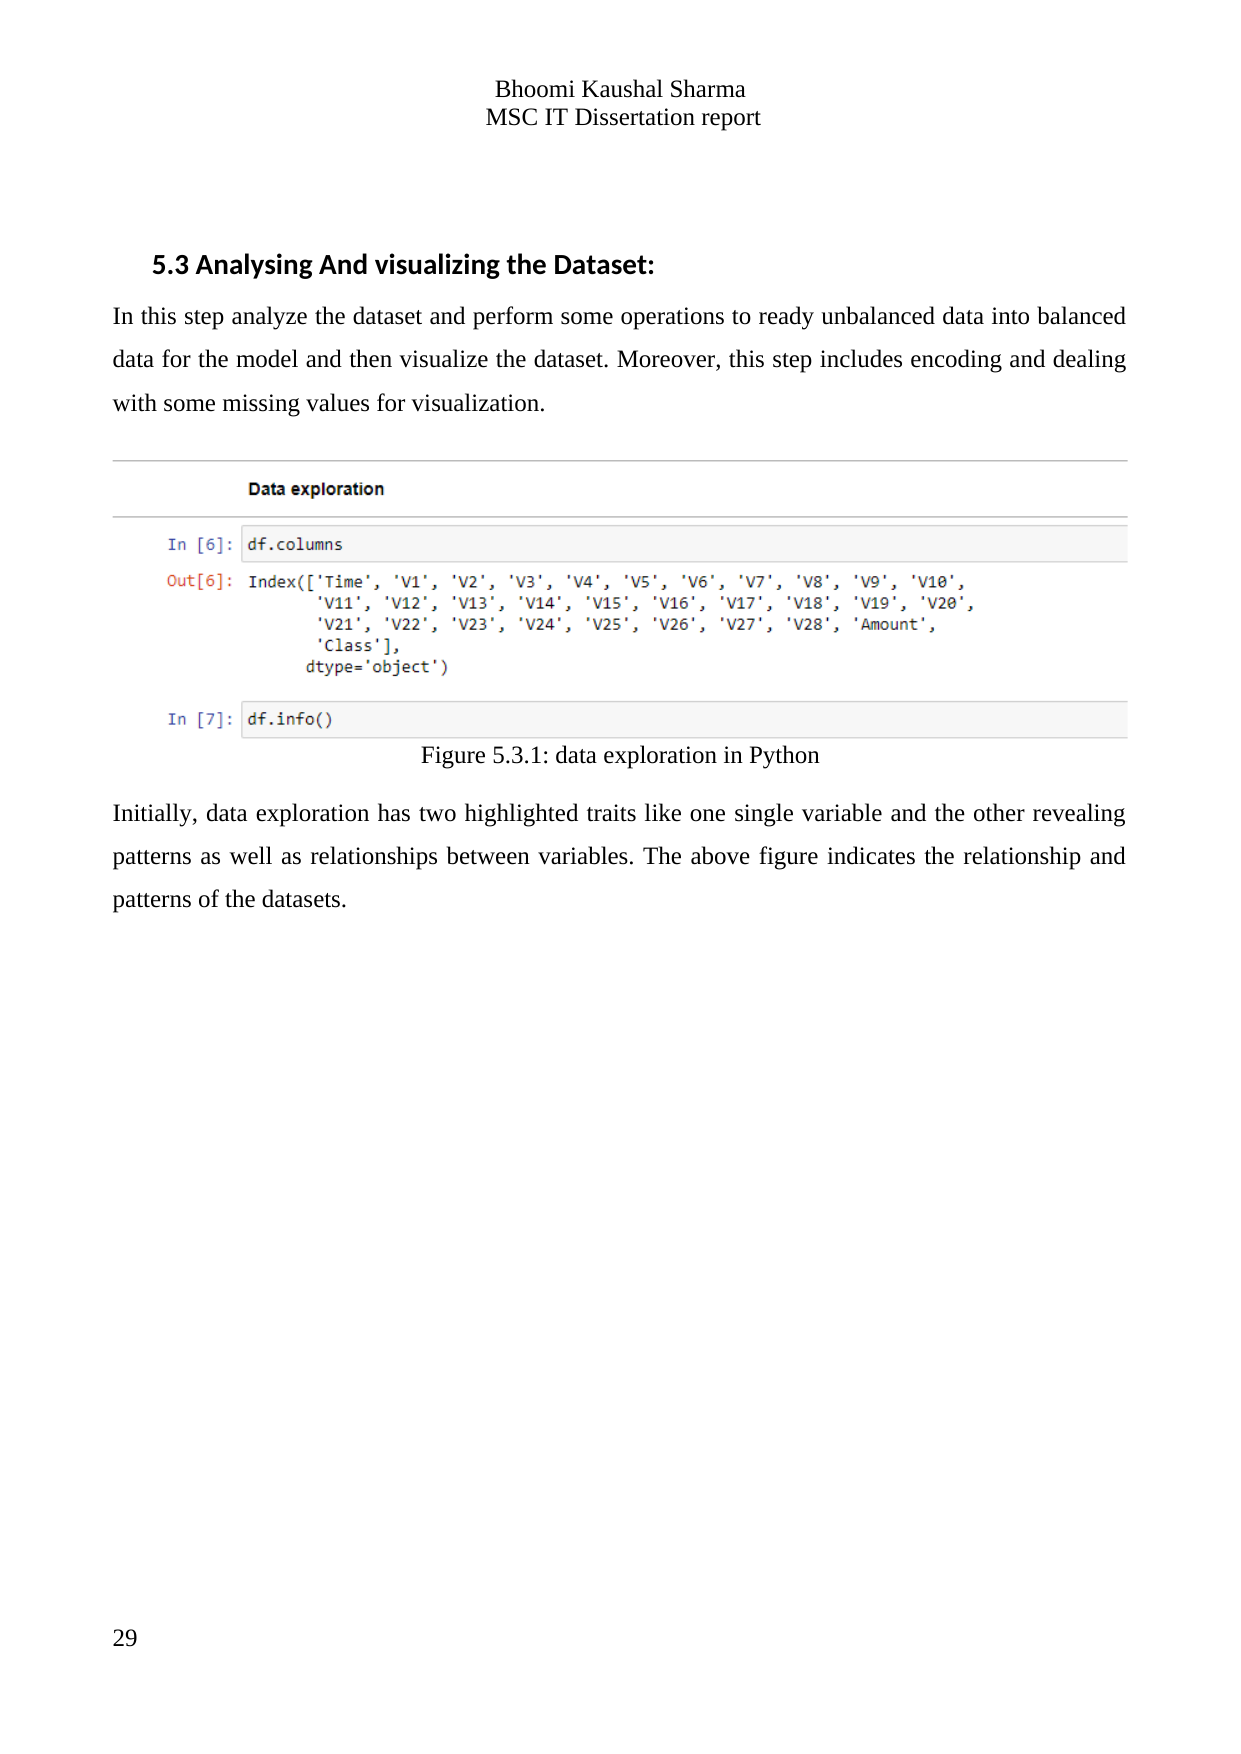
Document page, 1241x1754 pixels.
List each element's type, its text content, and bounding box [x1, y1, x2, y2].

picture [112, 459, 1128, 741]
list 5.3 Analysing And visualizing the Dataset: [152, 246, 1128, 282]
text Figure 5.3.1: data exploration in Python [112, 741, 1128, 769]
text Initially, data exploration has two highlighted traits like one single variable and the other revealing patterns as well as relationships between variables. The above figure indicates the relationship and patterns of the datasets. [112, 798, 1128, 913]
text In this step analyze the dataset and perform some operations to ready unbalanced data into balanced data for the model and then visualize the dataset. Moreover, this step includes encoding and dealing with some missing values for visualization. [112, 301, 1128, 416]
